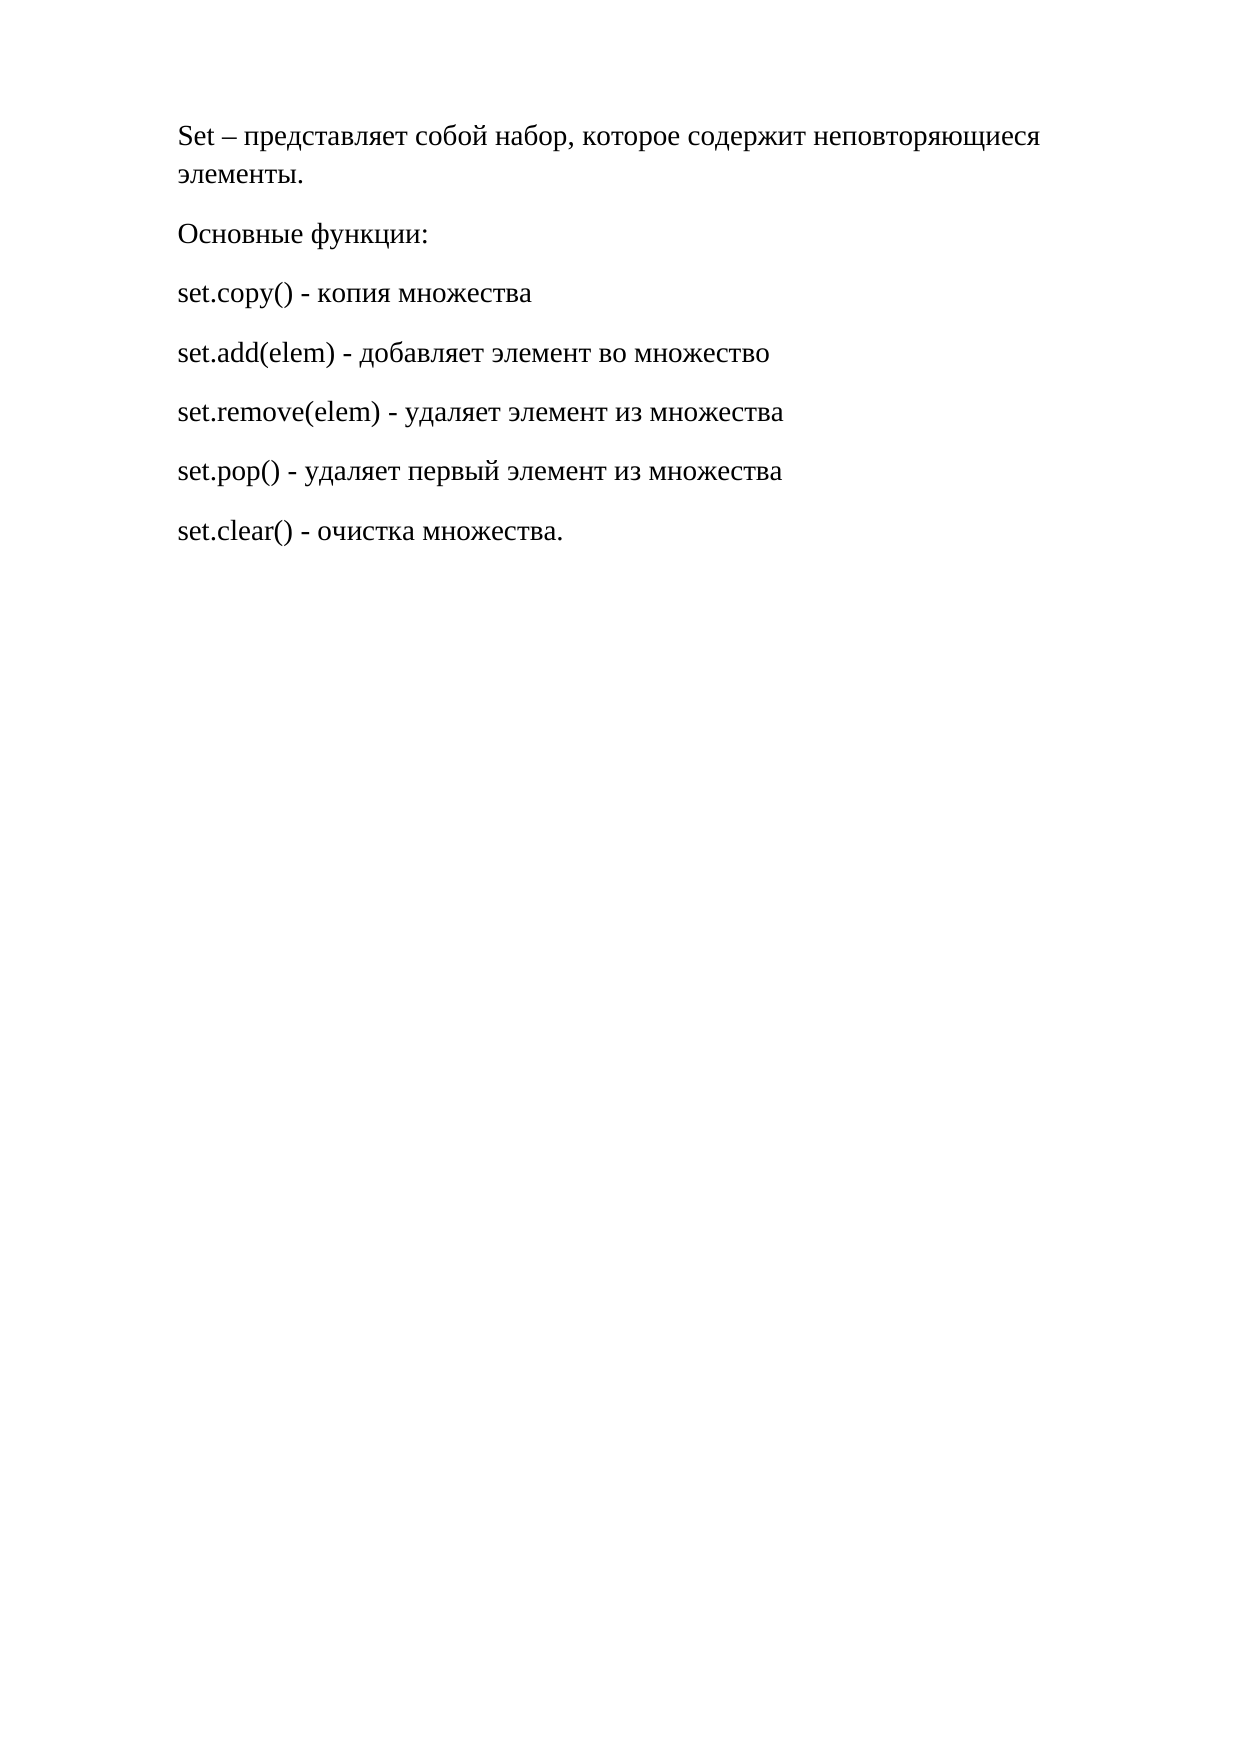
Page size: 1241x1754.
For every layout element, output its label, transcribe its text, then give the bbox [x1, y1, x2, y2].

text set.clear() - очистка множества. [177, 513, 1152, 546]
text set.pop() - удаляет первый элемент из множества [177, 453, 1152, 487]
text Set – представляет собой набор, которое содержит неповторяющиеся элементы. [177, 118, 1152, 190]
text Основные функции: [177, 216, 1152, 249]
text set.add(elem) - добавляет элемент во множество [177, 335, 1152, 368]
text set.copy() - копия множества [177, 275, 1152, 309]
text set.remove(elem) - удаляет элемент из множества [177, 394, 1152, 428]
